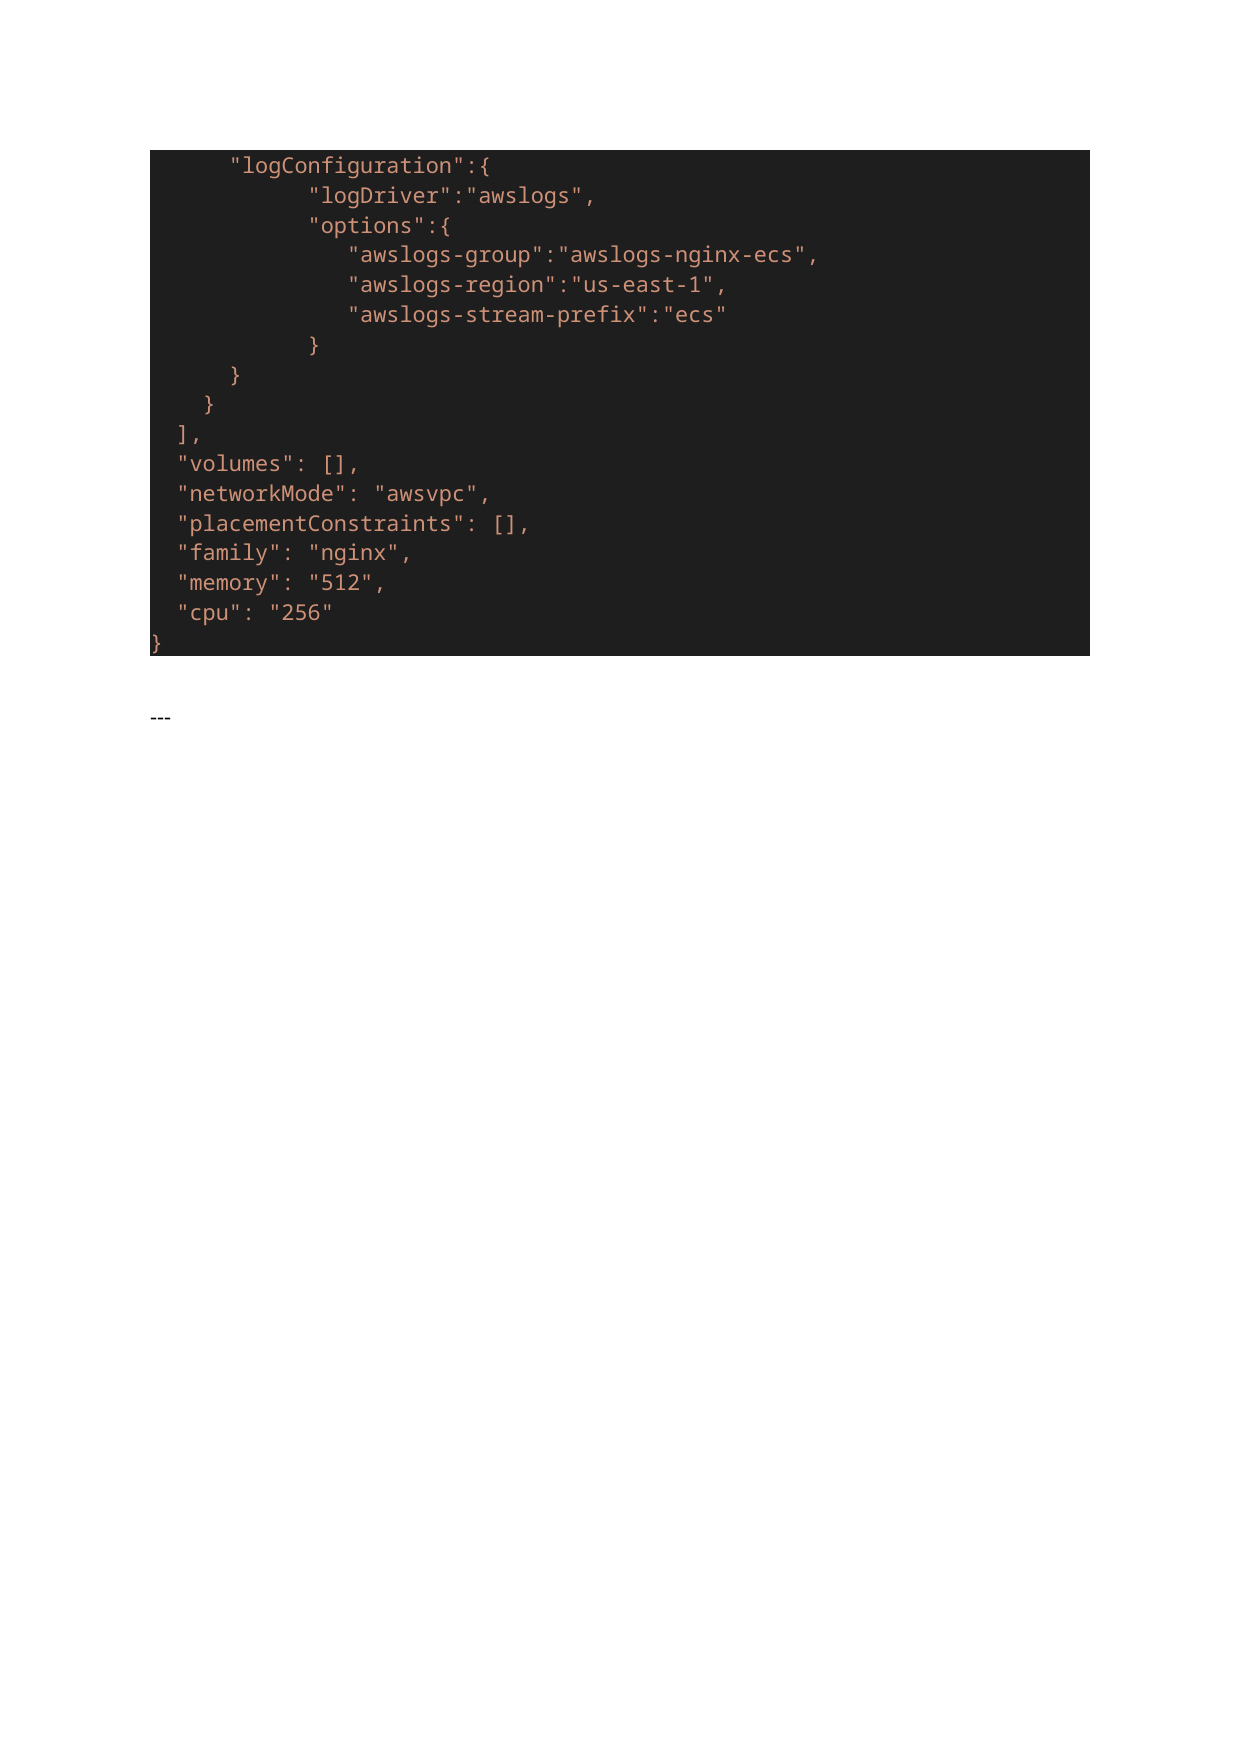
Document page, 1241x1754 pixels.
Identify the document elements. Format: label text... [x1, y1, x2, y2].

text "awslogs-region":"us-east-1", [150, 269, 1090, 299]
text } [150, 358, 1090, 388]
text "volumes": [], [150, 448, 1090, 478]
text --- [150, 703, 1090, 731]
text "cpu": "256" [150, 597, 1090, 627]
text "networkMode": "awsvpc", [150, 478, 1090, 507]
text "placementConstraints": [], [150, 507, 1090, 537]
text } [150, 388, 1090, 418]
text "logDriver":"awslogs", [150, 180, 1090, 209]
text "family": "nginx", [150, 537, 1090, 567]
text "memory": "512", [150, 567, 1090, 597]
text "awslogs-stream-prefix":"ecs" [150, 299, 1090, 329]
text ], [150, 418, 1090, 448]
text } [150, 627, 1090, 656]
text "options":{ [150, 209, 1090, 239]
text "awslogs-group":"awslogs-nginx-ecs", [150, 239, 1090, 269]
text } [150, 329, 1090, 358]
text "logConfiguration":{ [150, 150, 1090, 180]
